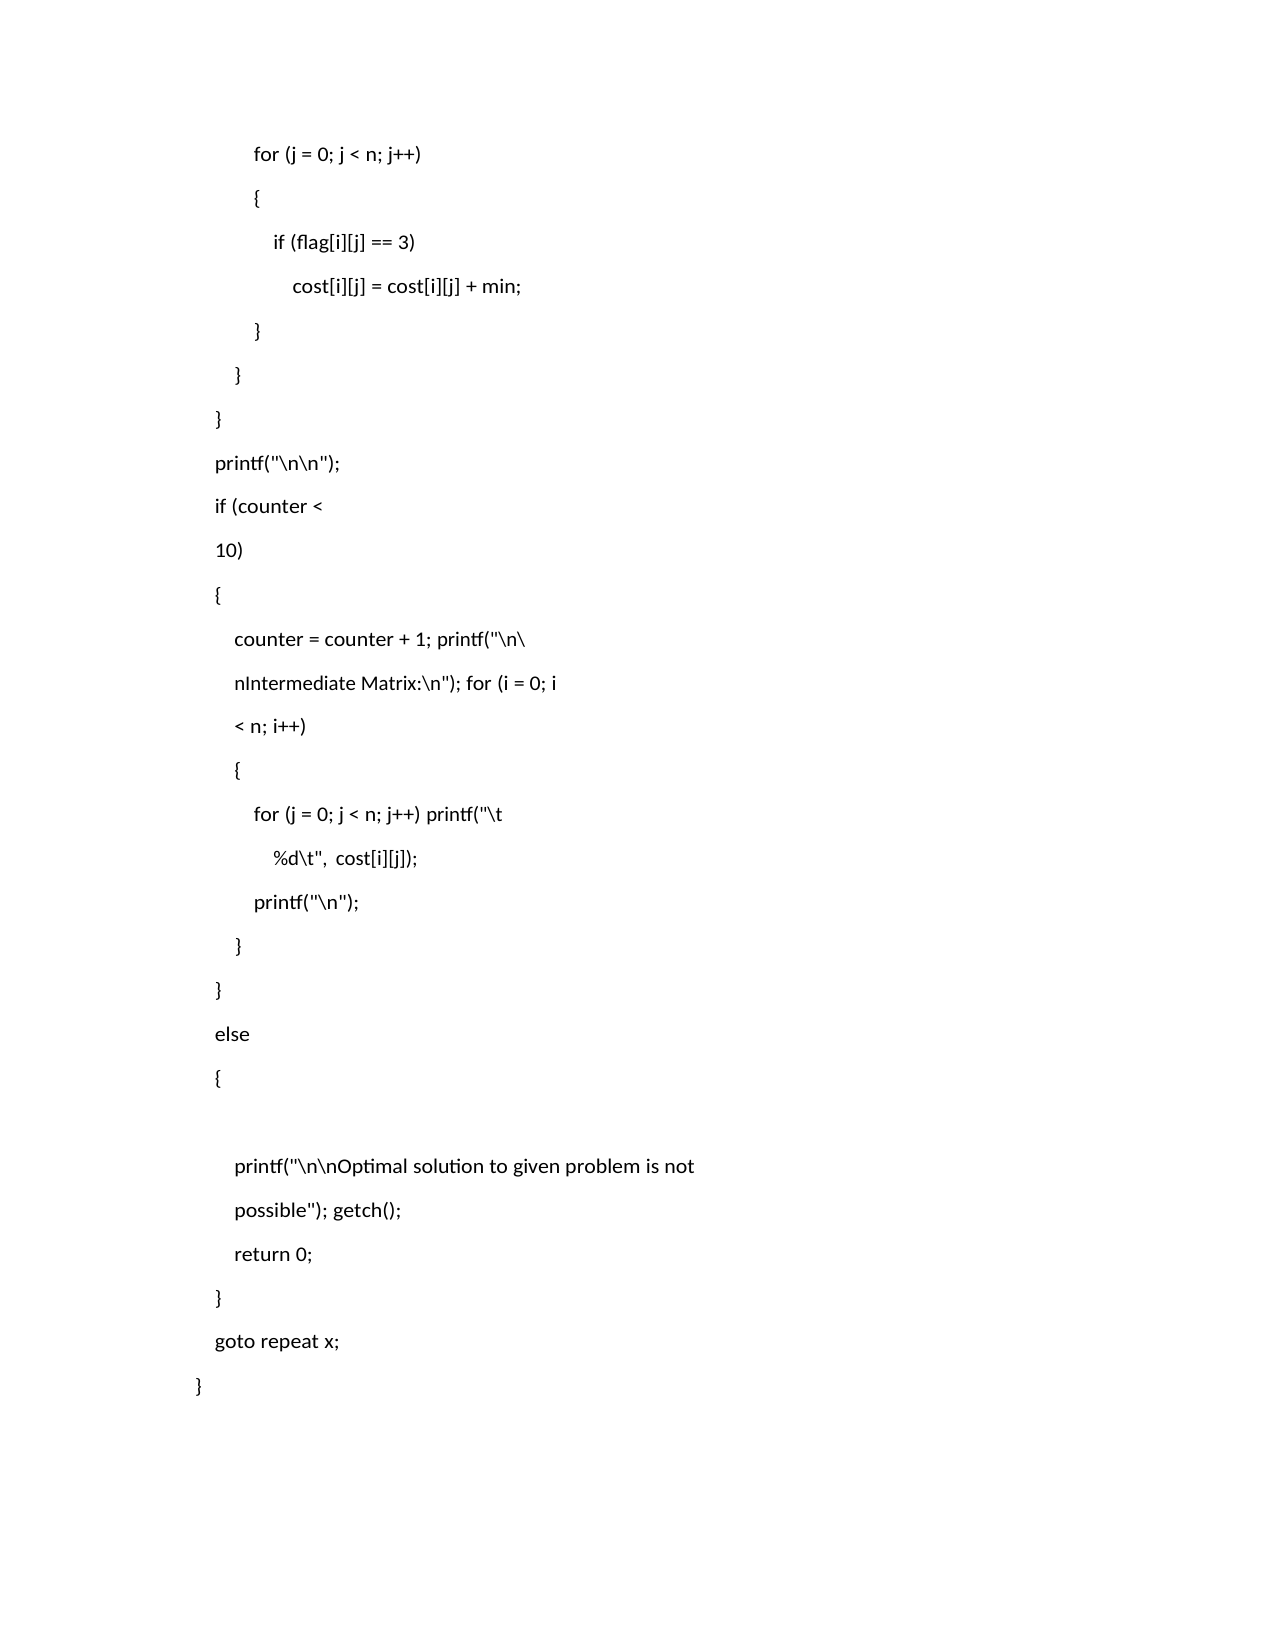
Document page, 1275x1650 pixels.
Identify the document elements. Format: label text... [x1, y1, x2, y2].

text cost[i][j] = cost[i][j] + min; [292, 273, 1150, 299]
text } [253, 318, 1150, 343]
text } [234, 362, 1150, 387]
text printf("\n\n"); if (counter < 10) [214, 450, 355, 563]
text for (j = 0; j < n; j++) printf("\t%d\t", cost[i][j]); [253, 801, 527, 870]
text { [214, 1065, 1150, 1091]
text } [214, 406, 1150, 431]
text { [253, 186, 1150, 211]
text counter = counter + 1; printf("\n\nIntermediate Matrix:\n"); for (i = 0; i < n; i++) [234, 626, 566, 739]
text { [214, 582, 1150, 607]
text if (flag[i][j] == 3) [273, 229, 1150, 255]
text } [214, 1285, 1150, 1311]
text for (j = 0; j < n; j++) [253, 142, 1150, 167]
text return 0; [234, 1241, 1150, 1266]
text goto repeat x; [214, 1329, 1150, 1354]
text printf("\n"); [253, 889, 1150, 914]
text } [179, 933, 241, 959]
text { [234, 758, 1150, 782]
text else [179, 1021, 250, 1047]
text } [195, 1373, 1150, 1398]
text } [214, 977, 1150, 1003]
text printf("\n\nOptimal solution to given problem is not possible"); getch(); [234, 1153, 788, 1222]
